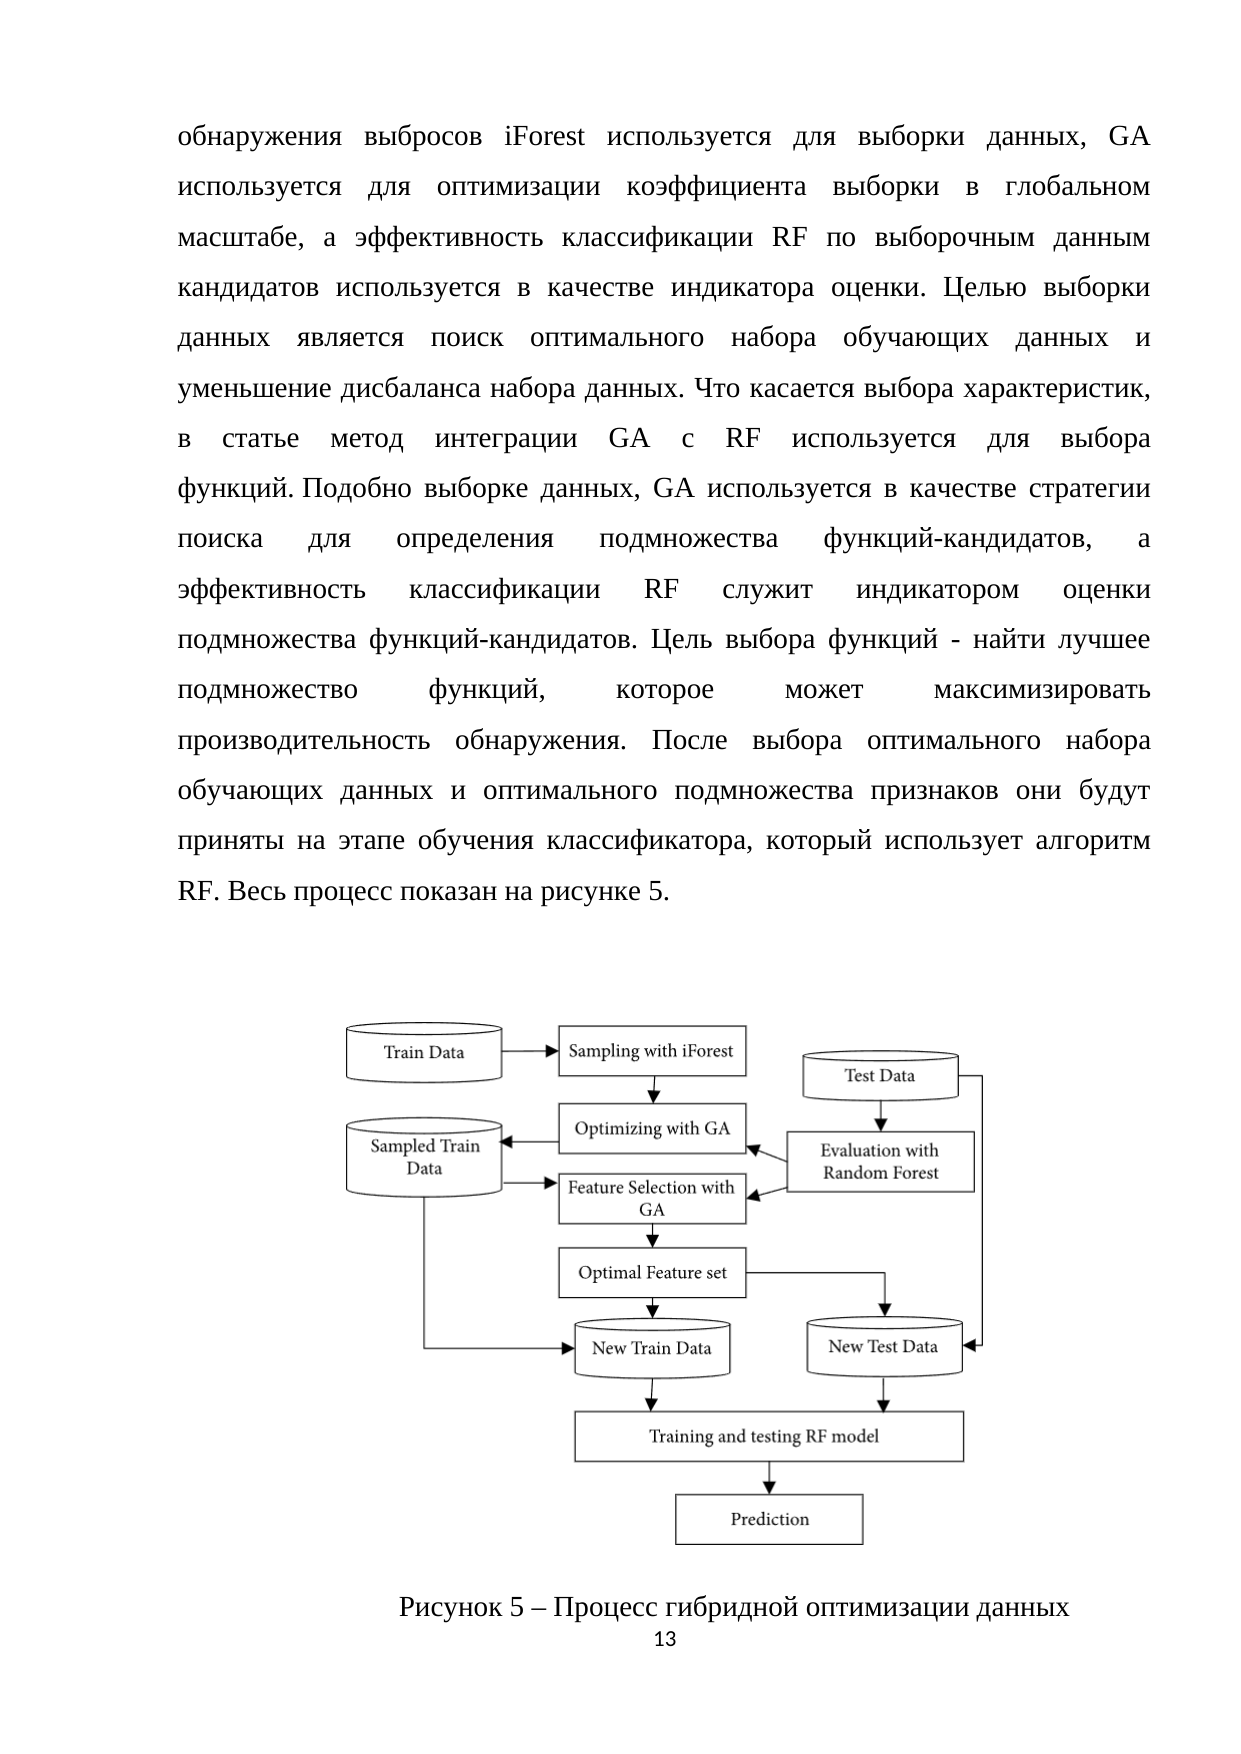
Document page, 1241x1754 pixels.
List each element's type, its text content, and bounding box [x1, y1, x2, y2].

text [177, 118, 1152, 906]
picture [325, 1010, 998, 1555]
